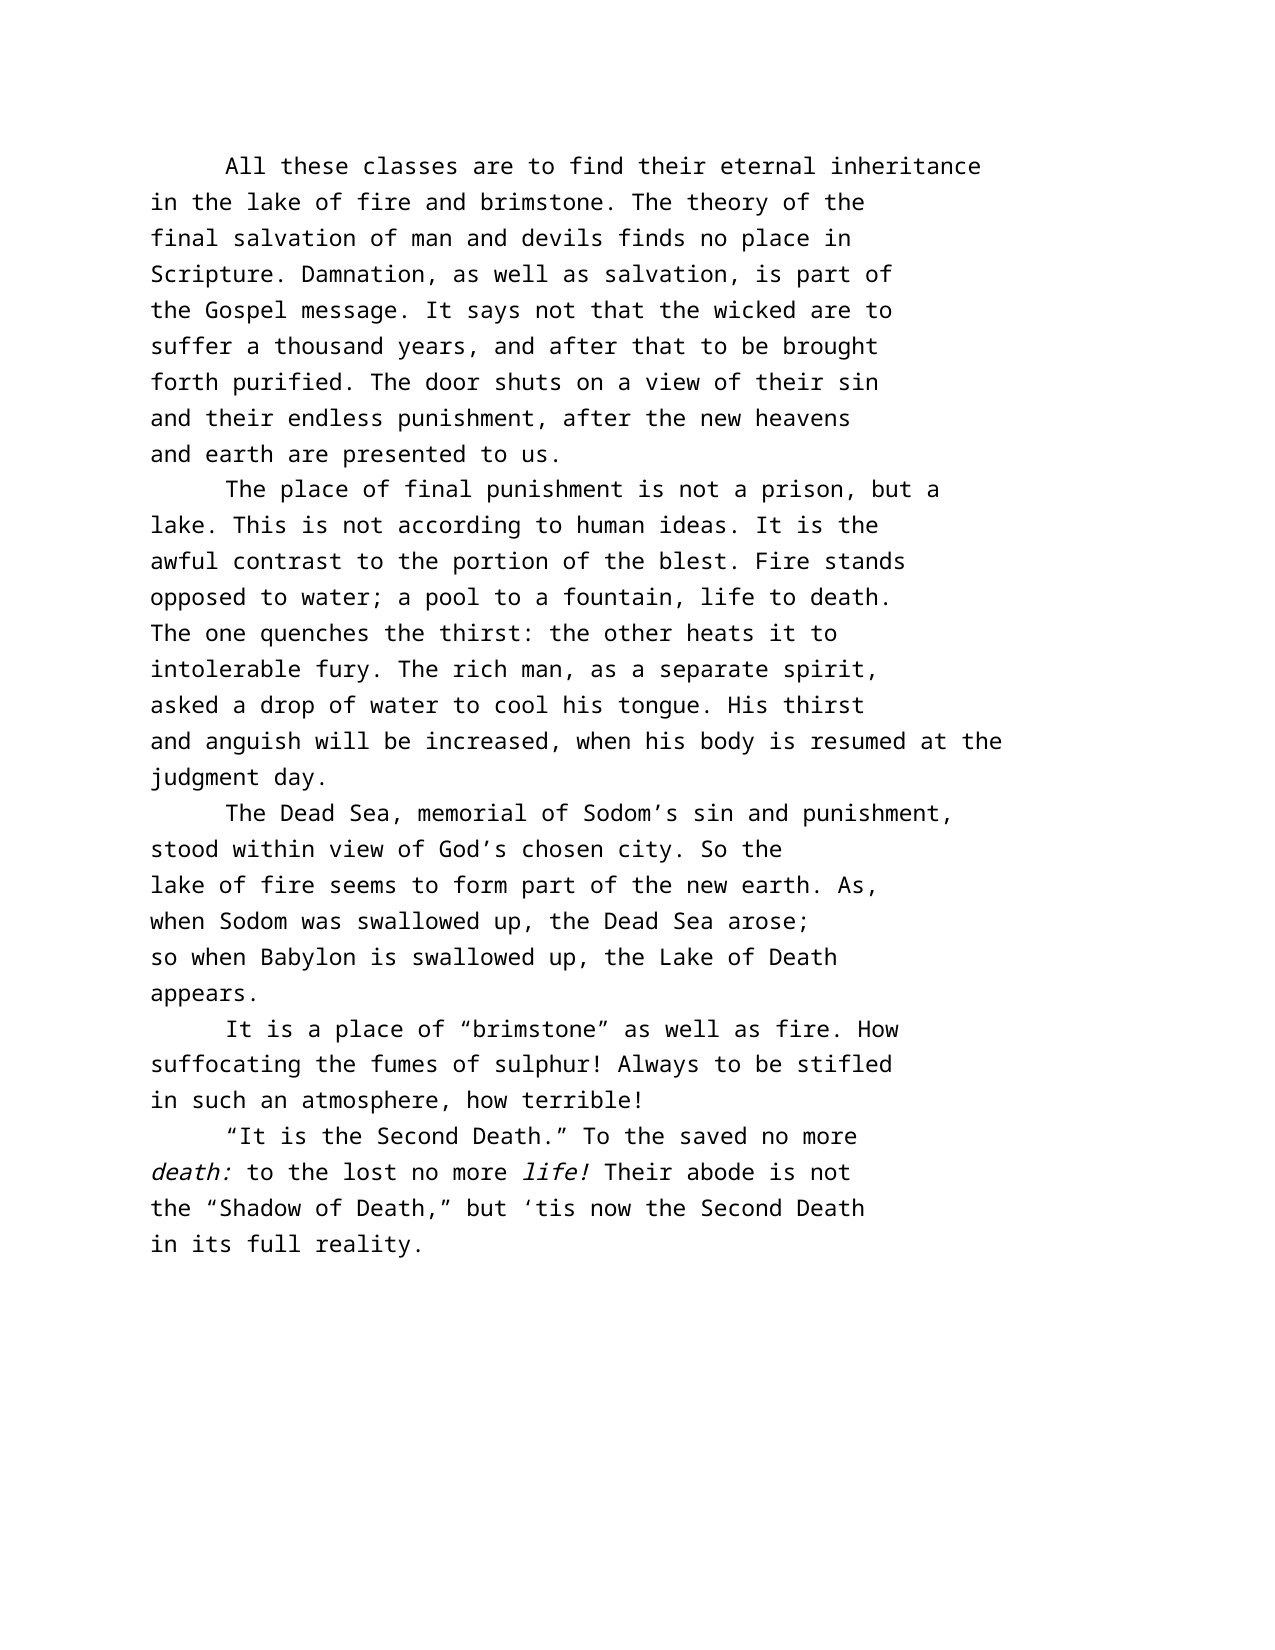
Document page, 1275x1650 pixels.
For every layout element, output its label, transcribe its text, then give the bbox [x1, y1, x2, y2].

text All these classes are to find their eternal inheritance in the lake of fire and brimstone. The theory of the final salvation of man and devils finds no place in Scripture. Damnation, as well as salvation, is part of the Gospel message. It says not that the wicked are to suffer a thousand years, and after that to be brought forth purified. The door shuts on a view of their sin and their endless punishment, after the new heavens and earth are presented to us. The place of final punishment is not a prison, but a lake. This is not according to human ideas. It is the awful contrast to the portion of the blest. Fire stands opposed to water; a pool to a fountain, life to death. The one quenches the thirst: the other heats it to intolerable fury. The rich man, as a separate spirit, asked a drop of water to cool his tongue. His thirst and anguish will be increased, when his body is resumed at the judgment day. The Dead Sea, memorial of Sodom’s sin and punishment, stood within view of God’s chosen city. So the lake of fire seems to form part of the new earth. As, when Sodom was swallowed up, the Dead Sea arose; so when Babylon is swallowed up, the Lake of Death appears. It is a place of “brimstone” as well as fire. How suffocating the fumes of sulphur! Always to be stifled in such an atmosphere, how terrible! “It is the Second Death.” To the saved no more death: to the lost no more life! Their abode is not the “Shadow of Death,” but ‘tis now the Second Death in its full reality. [150, 150, 1125, 1259]
